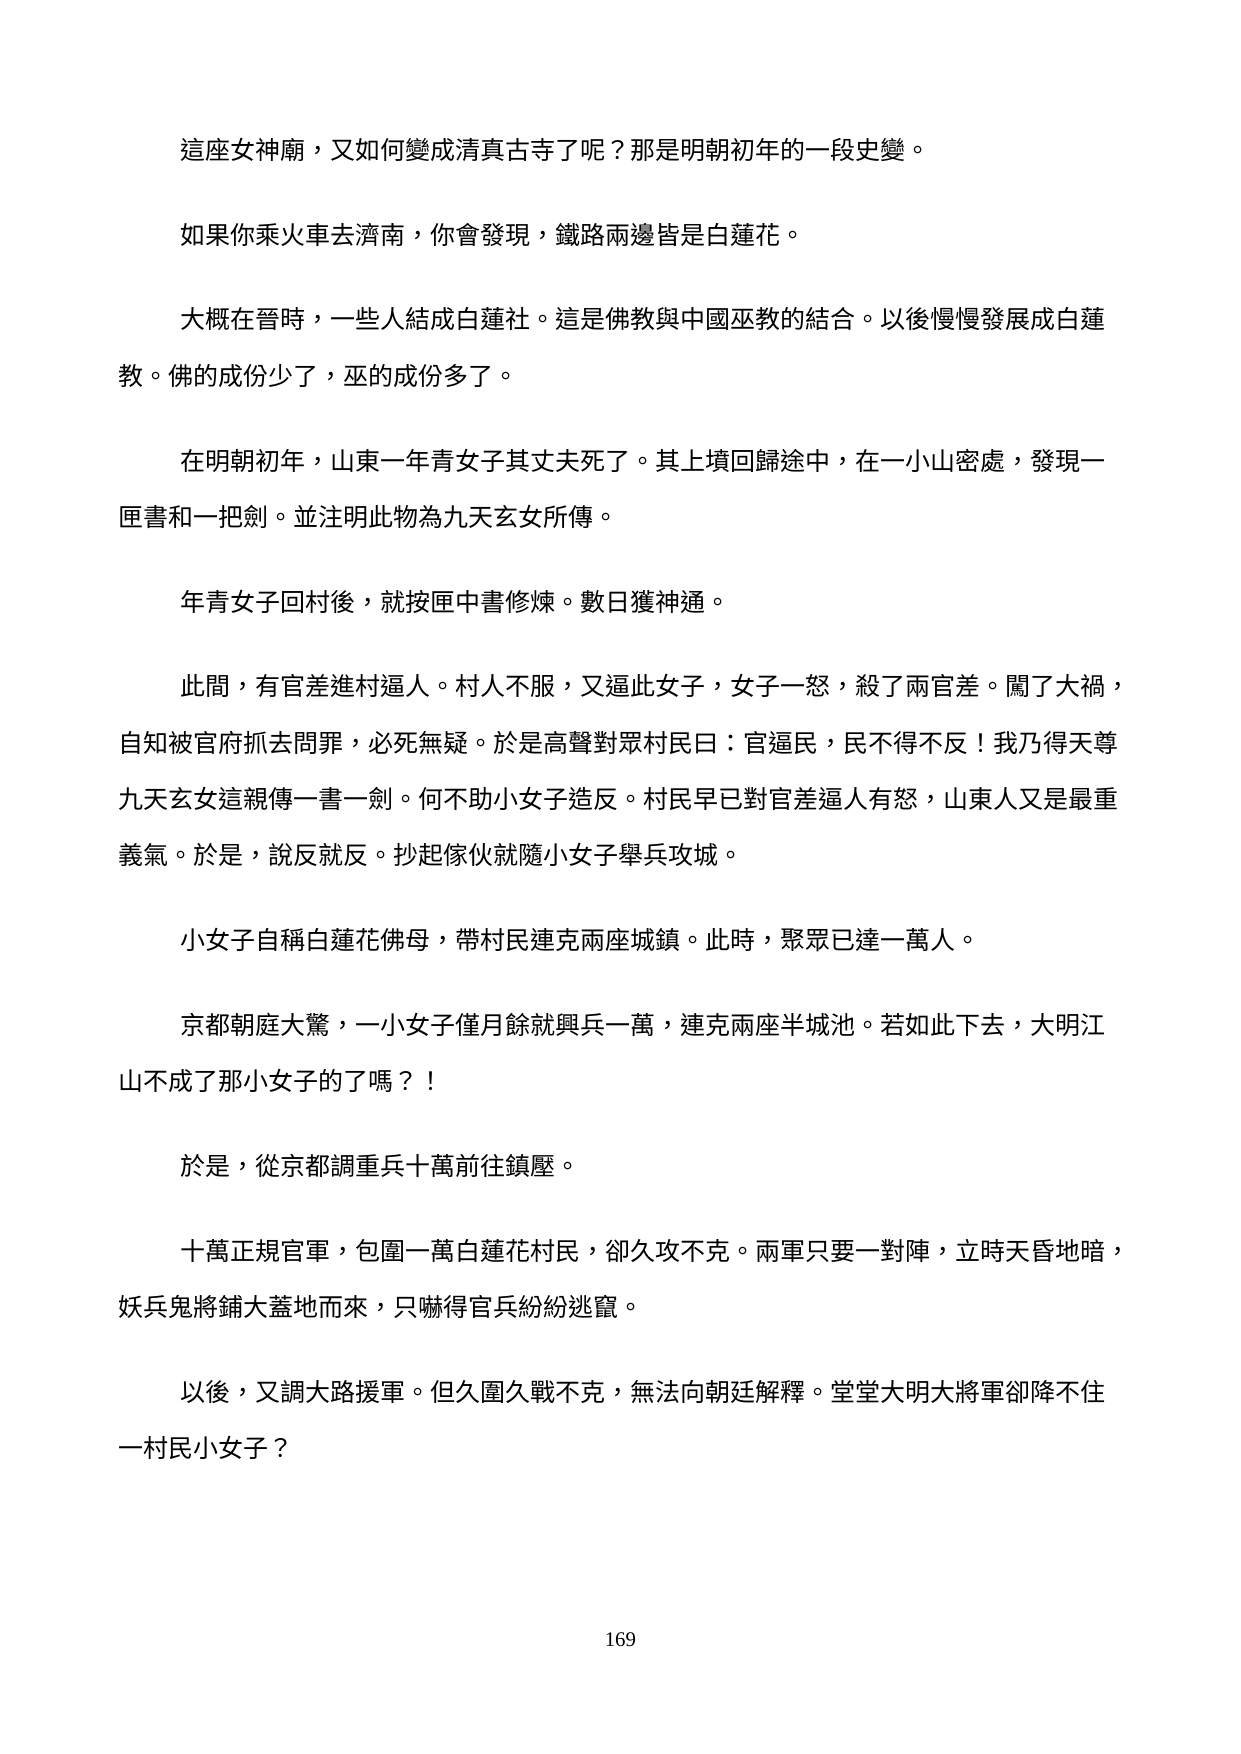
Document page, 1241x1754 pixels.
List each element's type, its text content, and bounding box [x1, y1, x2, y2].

text 這座女神廟，又如何變成清真古寺了呢？那是明朝初年的一段史變。 [118, 130, 1122, 167]
text 以後，又調大路援軍。但久圍久戰不克，無法向朝廷解釋。堂堂大明大將軍卻降不住一村民小女子？ [118, 1371, 1122, 1465]
text 在明朝初年，山東一年青女子其丈夫死了。其上墳回歸途中，在一小山密處，發現一匣書和一把劍。並注明此物為九天玄女所傳。 [118, 440, 1122, 534]
text 十萬正規官軍，包圍一萬白蓮花村民，卻久攻不克。兩軍只要一對陣，立時天昏地暗，妖兵鬼將鋪大蓋地而來，只嚇得官兵紛紛逃竄。 [118, 1230, 1122, 1324]
text 如果你乘火車去濟南，你會發現，鐵路兩邊皆是白蓮花。 [118, 214, 1122, 252]
text 於是，從京都調重兵十萬前往鎮壓。 [118, 1146, 1122, 1183]
text 年青女子回村後，就按匣中書修煉。數日獲神通。 [118, 581, 1122, 619]
text 京都朝庭大驚，一小女子僅月餘就興兵一萬，連克兩座半城池。若如此下去，大明江山不成了那小女子的了嗎？！ [118, 1004, 1122, 1098]
text 大概在晉時，一些人結成白蓮社。這是佛教與中國巫教的結合。以後慢慢發展成白蓮教。佛的成份少了，巫的成份多了。 [118, 299, 1122, 393]
text 小女子自稱白蓮花佛母，帶村民連克兩座城鎮。此時，聚眾已達一萬人。 [118, 920, 1122, 957]
text 此間，有官差進村逼人。村人不服，又逼此女子，女子一怒，殺了兩官差。闖了大禍，自知被官府抓去問罪，必死無疑。於是高聲對眾村民曰：官逼民，民不得不反！我乃得天尊九天玄女這親傳一書一劍。何不助小女子造反。村民早已對官差逼人有怒，山東人又是最重義氣。於是，說反就反。抄起傢伙就隨小女子舉兵攻城。 [118, 666, 1122, 872]
